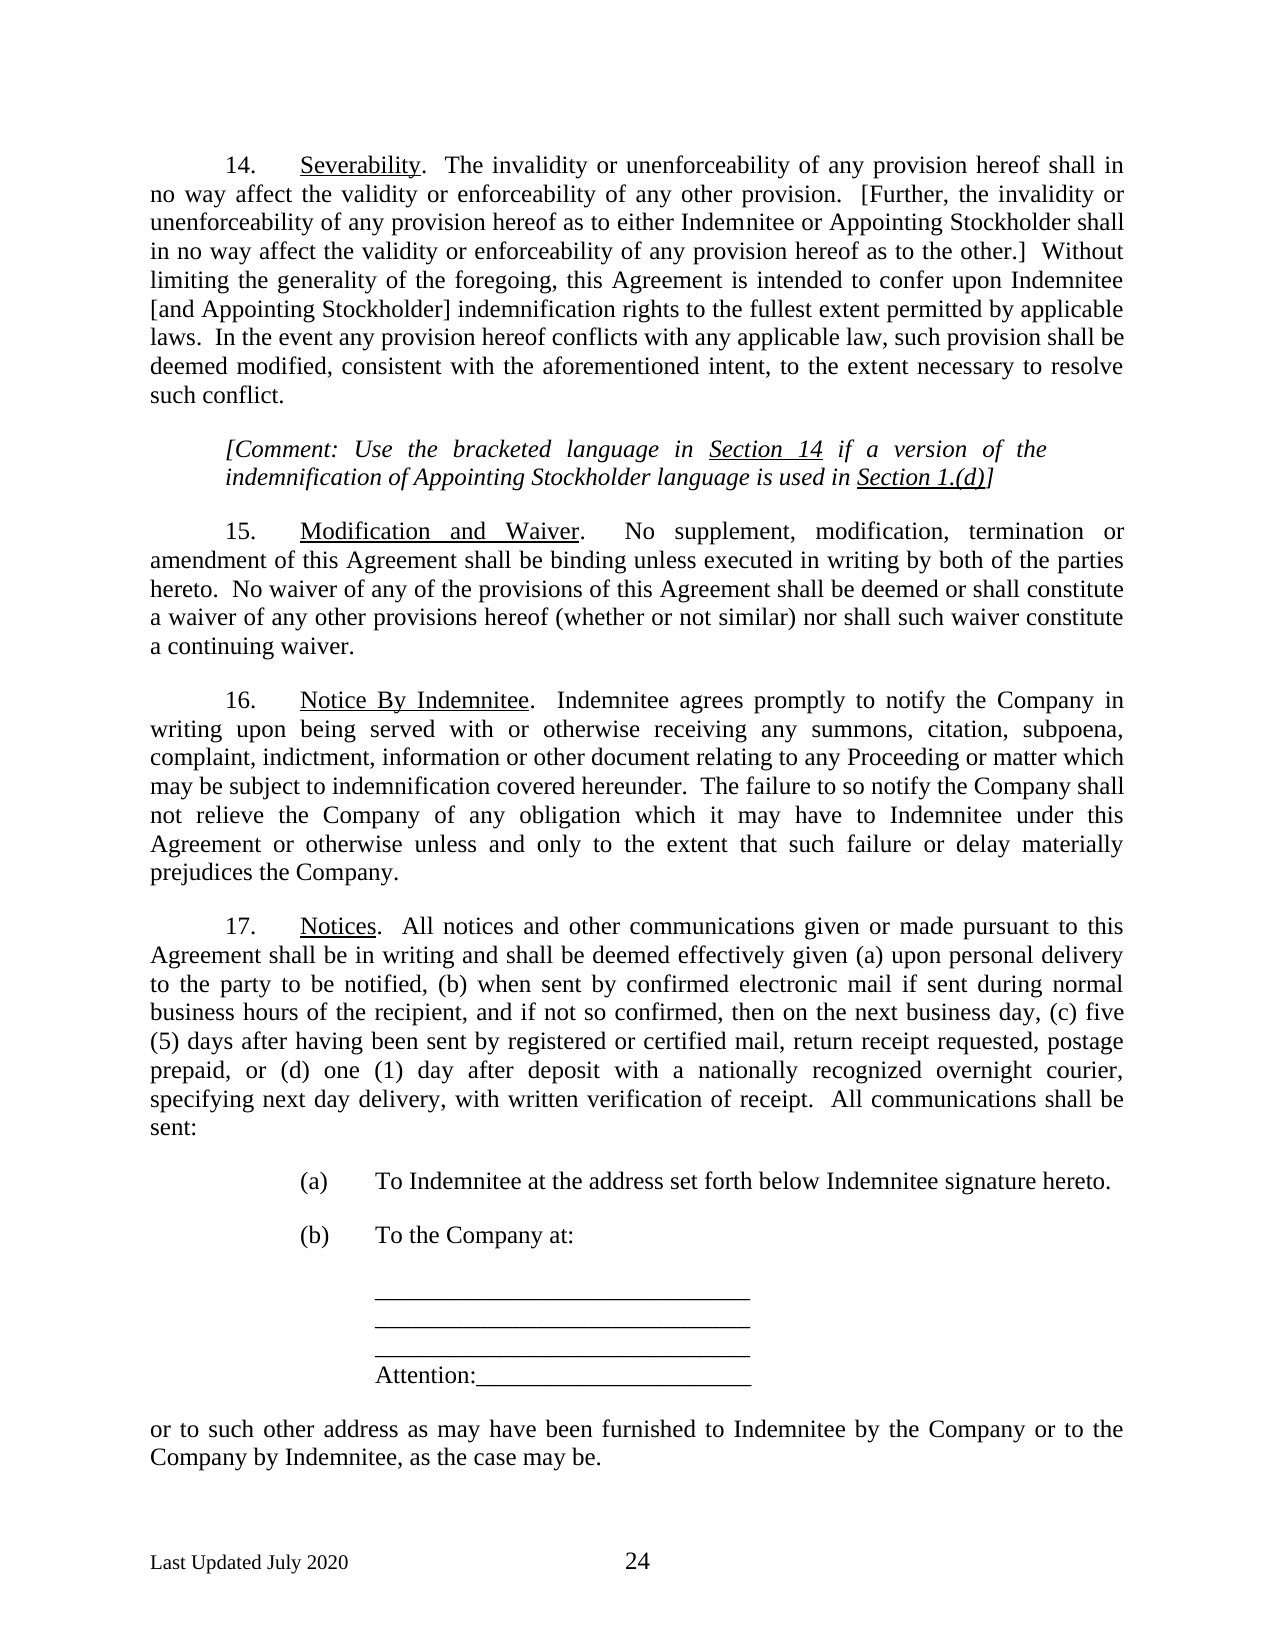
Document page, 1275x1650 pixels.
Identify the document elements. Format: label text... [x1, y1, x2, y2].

subtitle To the Company at: [150, 1220, 1125, 1249]
text ______________________________ ______________________________ ______________________________ Attention:______________________ [375, 1274, 1125, 1389]
text [Comment: Use the bracketed language in Section 14 if a version of the indemnification of Appointing Stockholder language is used in Section 1(d)] [225, 434, 1050, 491]
subtitle Severability. The invalidity or unenforceability of any provision hereof shall in no way affect the validity or enforceability of any other provision. [Further, the invalidity or unenforceability of any provision hereof as to either Indemnitee or Appointing Stockholder shall in no way affect the validity or enforceability of any provision hereof as to the other.] Without limiting the generality of the foregoing, this Agreement is intended to confer upon Indemnitee [and Appointing Stockholder] indemnification rights to the fullest extent permitted by applicable laws. In the event any provision hereof conflicts with any applicable law, such provision shall be deemed modified, consistent with the aforementioned intent, to the extent necessary to resolve such conflict. [150, 150, 1125, 409]
subtitle Notices. All notices and other communications given or made pursuant to this Agreement shall be in writing and shall be deemed effectively given (a) upon personal delivery to the party to be notified, (b) when sent by confirmed electronic mail if sent during normal business hours of the recipient, and if not so confirmed, then on the next business day, (c) five (5) days after having been sent by registered or certified mail, return receipt requested, postage prepaid, or (d) one (1) day after deposit with a nationally recognized overnight courier, specifying next day delivery, with written verification of receipt. All communications shall be sent: [150, 911, 1125, 1141]
text or to such other address as may have been furnished to Indemnitee by the Company or to the Company by Indemnitee, as the case may be. [150, 1414, 1125, 1471]
subtitle To Indemnitee at the address set forth below Indemnitee signature hereto. [150, 1166, 1125, 1195]
subtitle Modification and Waiver. No supplement, modification, termination or amendment of this Agreement shall be binding unless executed in writing by both of the parties hereto. No waiver of any of the provisions of this Agreement shall be deemed or shall constitute a waiver of any other provisions hereof (whether or not similar) nor shall such waiver constitute a continuing waiver. [150, 516, 1125, 660]
subtitle Notice By Indemnitee. Indemnitee agrees promptly to notify the Company in writing upon being served with or otherwise receiving any summons, citation, subpoena, complaint, indictment, information or other document relating to any Proceeding or matter which may be subject to indemnification covered hereunder. The failure to so notify the Company shall not relieve the Company of any obligation which it may have to Indemnitee under this Agreement or otherwise unless and only to the extent that such failure or delay materially prejudices the Company. [150, 685, 1125, 886]
